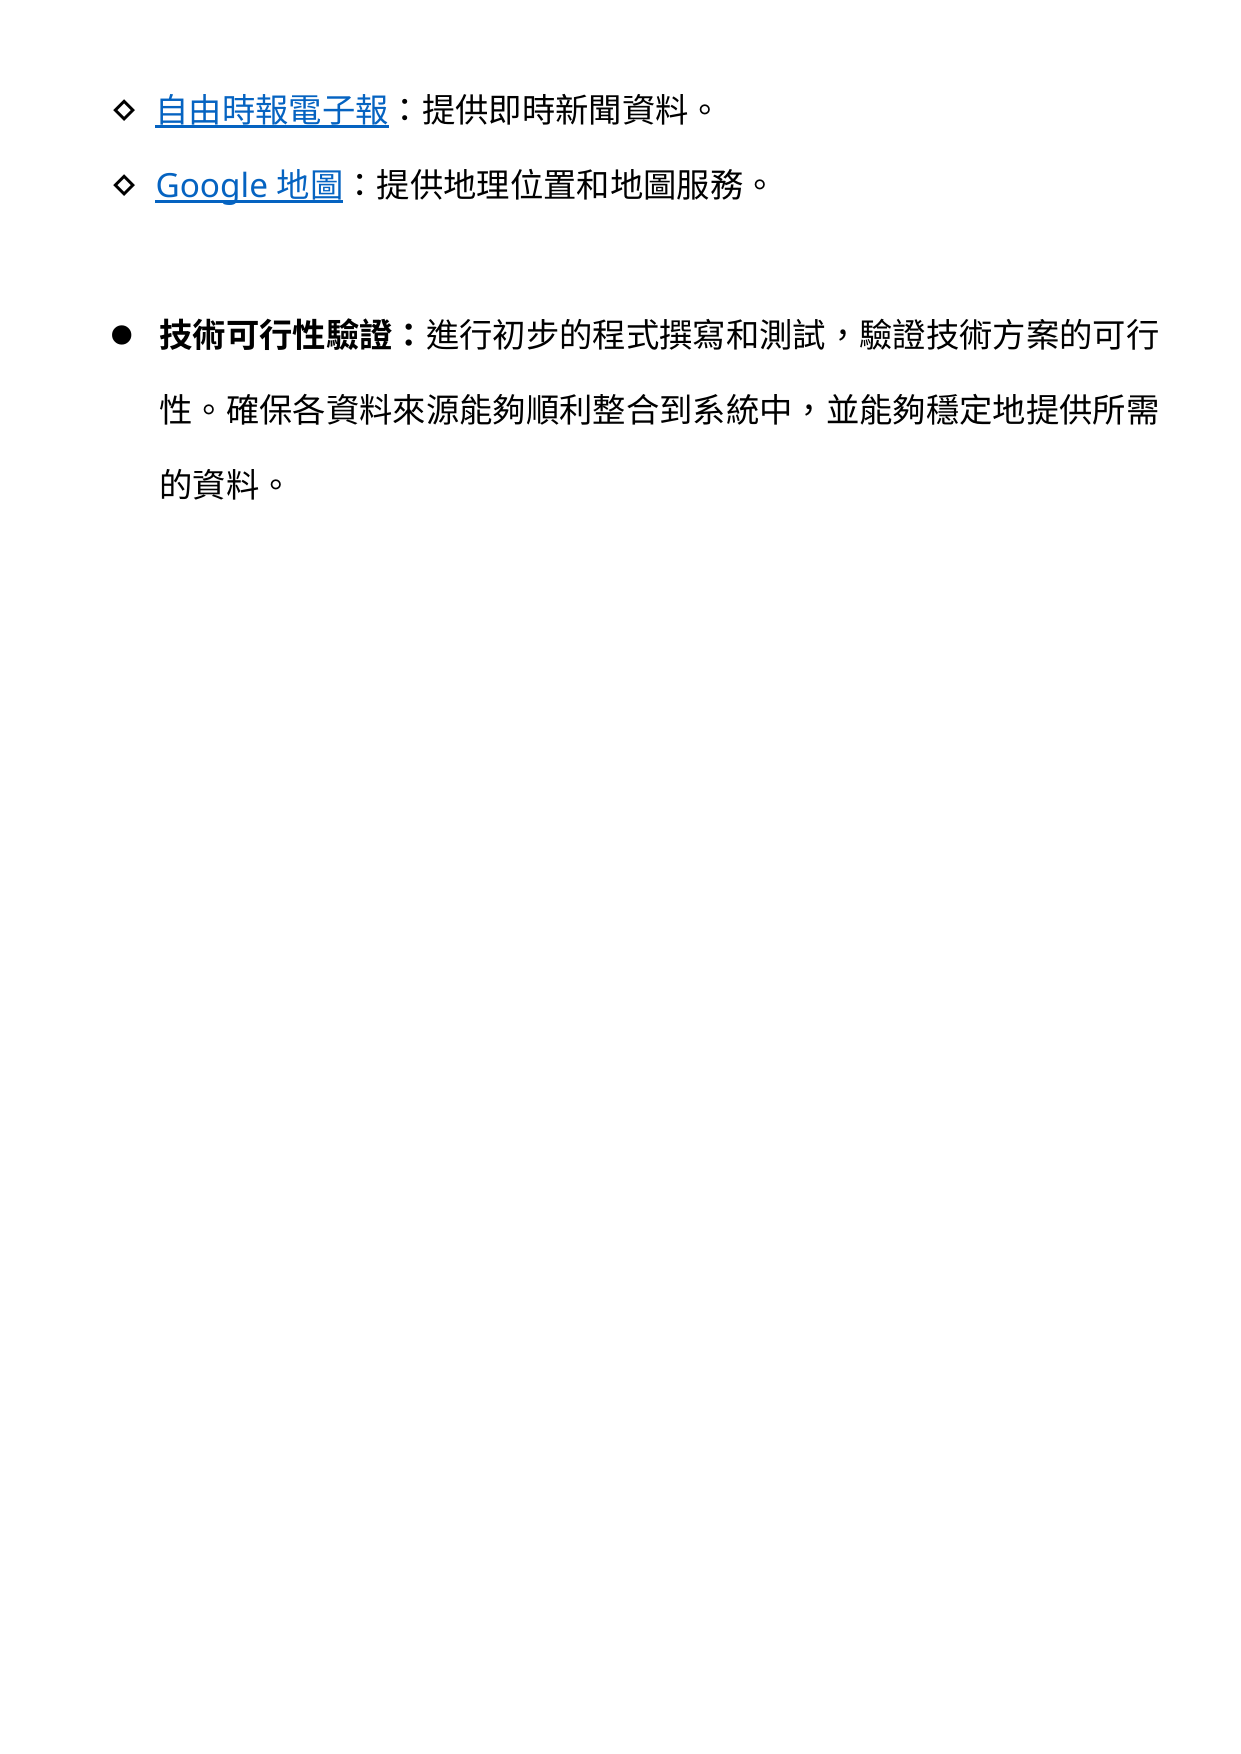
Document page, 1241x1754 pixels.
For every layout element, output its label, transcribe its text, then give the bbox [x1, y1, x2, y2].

list Google 地圖：提供地理位置和地圖服務。 [109, 146, 1181, 221]
list 技術可行性驗證：進行初步的程式撰寫和測試，驗證技術方案的可行性。確保各資料來源能夠順利整合到系統中，並能夠穩定地提供所需的資料。 [109, 296, 1181, 521]
list 自由時報電子報：提供即時新聞資料。 [109, 71, 1181, 146]
